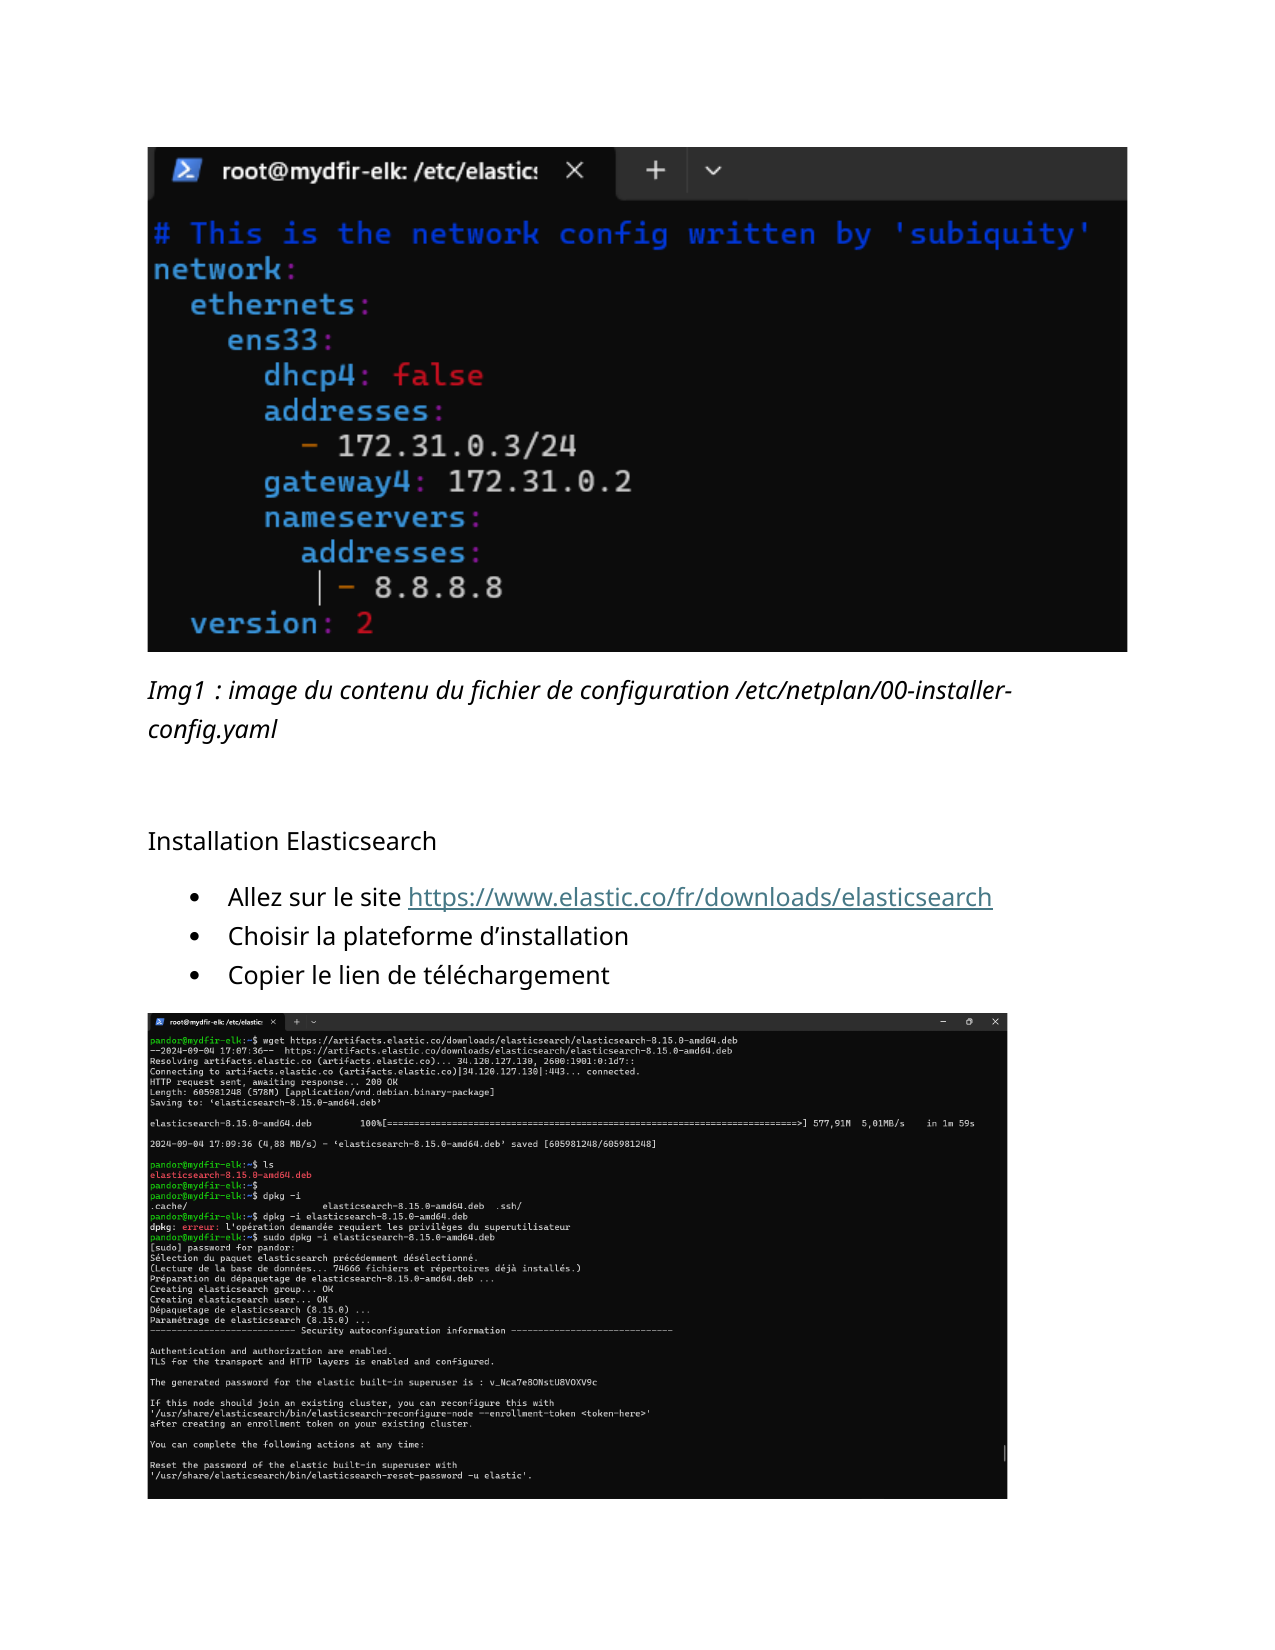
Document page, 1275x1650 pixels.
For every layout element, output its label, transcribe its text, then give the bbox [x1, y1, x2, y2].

picture [147, 147, 1128, 652]
list Choisir la plateforme d’installation [190, 919, 1127, 953]
list Allez sur le site https://www.elastic.co/fr/downloads/elasticsearch [190, 880, 1127, 914]
list Copier le lien de téléchargement [190, 958, 1127, 992]
text Img1 : image du contenu du fichier de configuration /etc/netplan/00-installer-config.yaml [148, 673, 1127, 746]
picture [147, 1013, 1008, 1499]
text Installation Elasticsearch [148, 824, 1127, 858]
